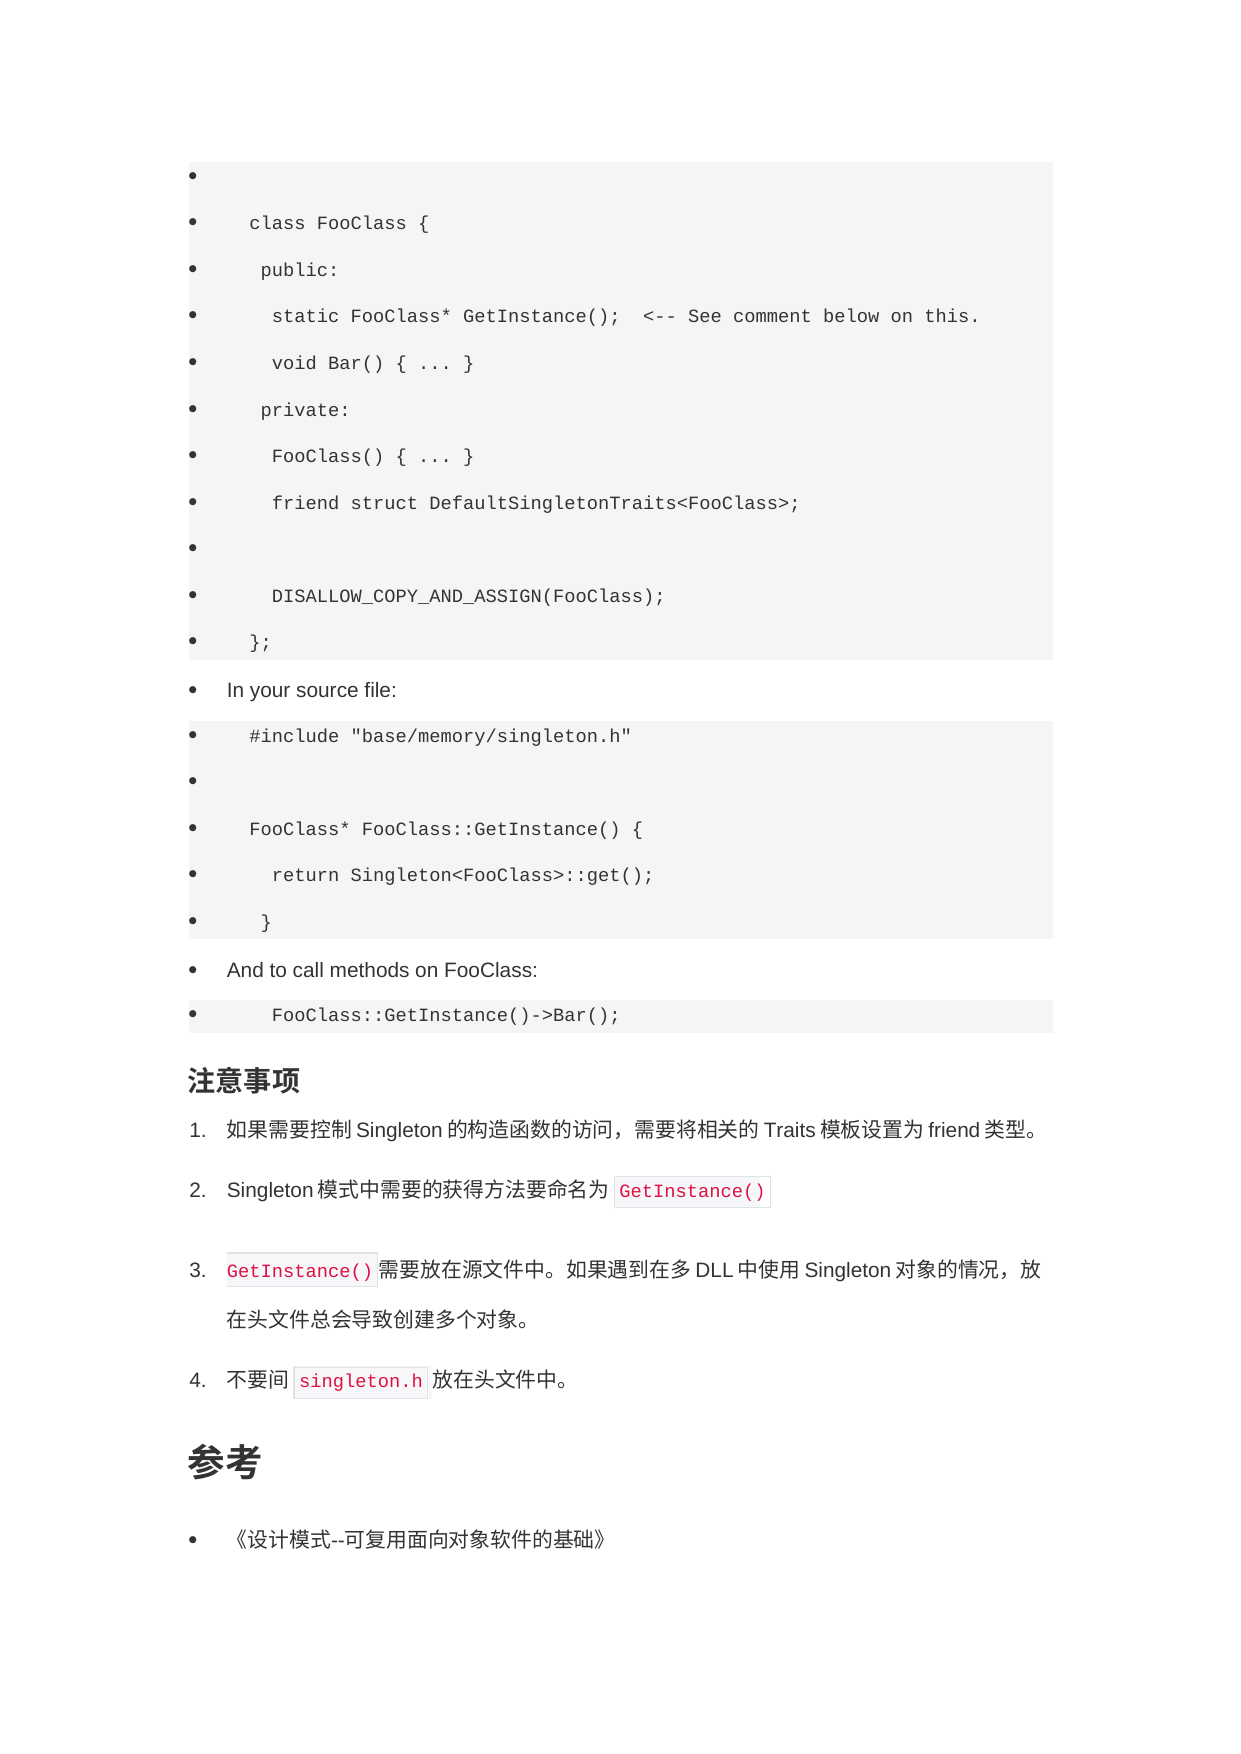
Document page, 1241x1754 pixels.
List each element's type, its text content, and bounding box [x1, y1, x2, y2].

list In your source file: [189, 674, 1053, 707]
list #include "base/memory/singleton.h" [189, 721, 1053, 753]
list void Bar() { ... } [189, 348, 1053, 381]
list private: [189, 395, 1053, 427]
list DISALLOW_COPY_AND_ASSIGN(FooClass); [189, 581, 1053, 613]
list class FooClass { [189, 208, 1053, 241]
list GetInstance()需要放在源文件中。如果遇到在多DLL中使用Singleton对象的情况，放在头文件总会导致创建多个对象。 [189, 1237, 1053, 1335]
list FooClass* FooClass::GetInstance() { [189, 814, 1053, 846]
list FooClass::GetInstance()->Bar(); [189, 1000, 1053, 1033]
text 参考 [187, 1428, 1053, 1493]
list 不要间singleton.h放在头文件中。 [189, 1349, 1053, 1414]
list public: [189, 255, 1053, 288]
list 《设计模式--可复用面向对象软件的基础》 [189, 1522, 1053, 1554]
list friend struct DefaultSingletonTraits<FooClass>; [189, 488, 1053, 520]
text 注意事项 [187, 1047, 1053, 1112]
list And to call methods on FooClass: [189, 953, 1053, 986]
list static FooClass* GetInstance(); <-- See comment below on this. [189, 302, 1053, 334]
list }; [189, 628, 1053, 660]
list FooClass() { ... } [189, 441, 1053, 474]
list Singleton模式中需要的获得方法要命名为GetInstance() [189, 1158, 1053, 1223]
list } [189, 907, 1053, 939]
list 如果需要控制Singleton的构造函数的访问，需要将相关的Traits模板设置为friend类型。 [189, 1112, 1053, 1144]
list return Singleton<FooClass>::get(); [189, 860, 1053, 893]
